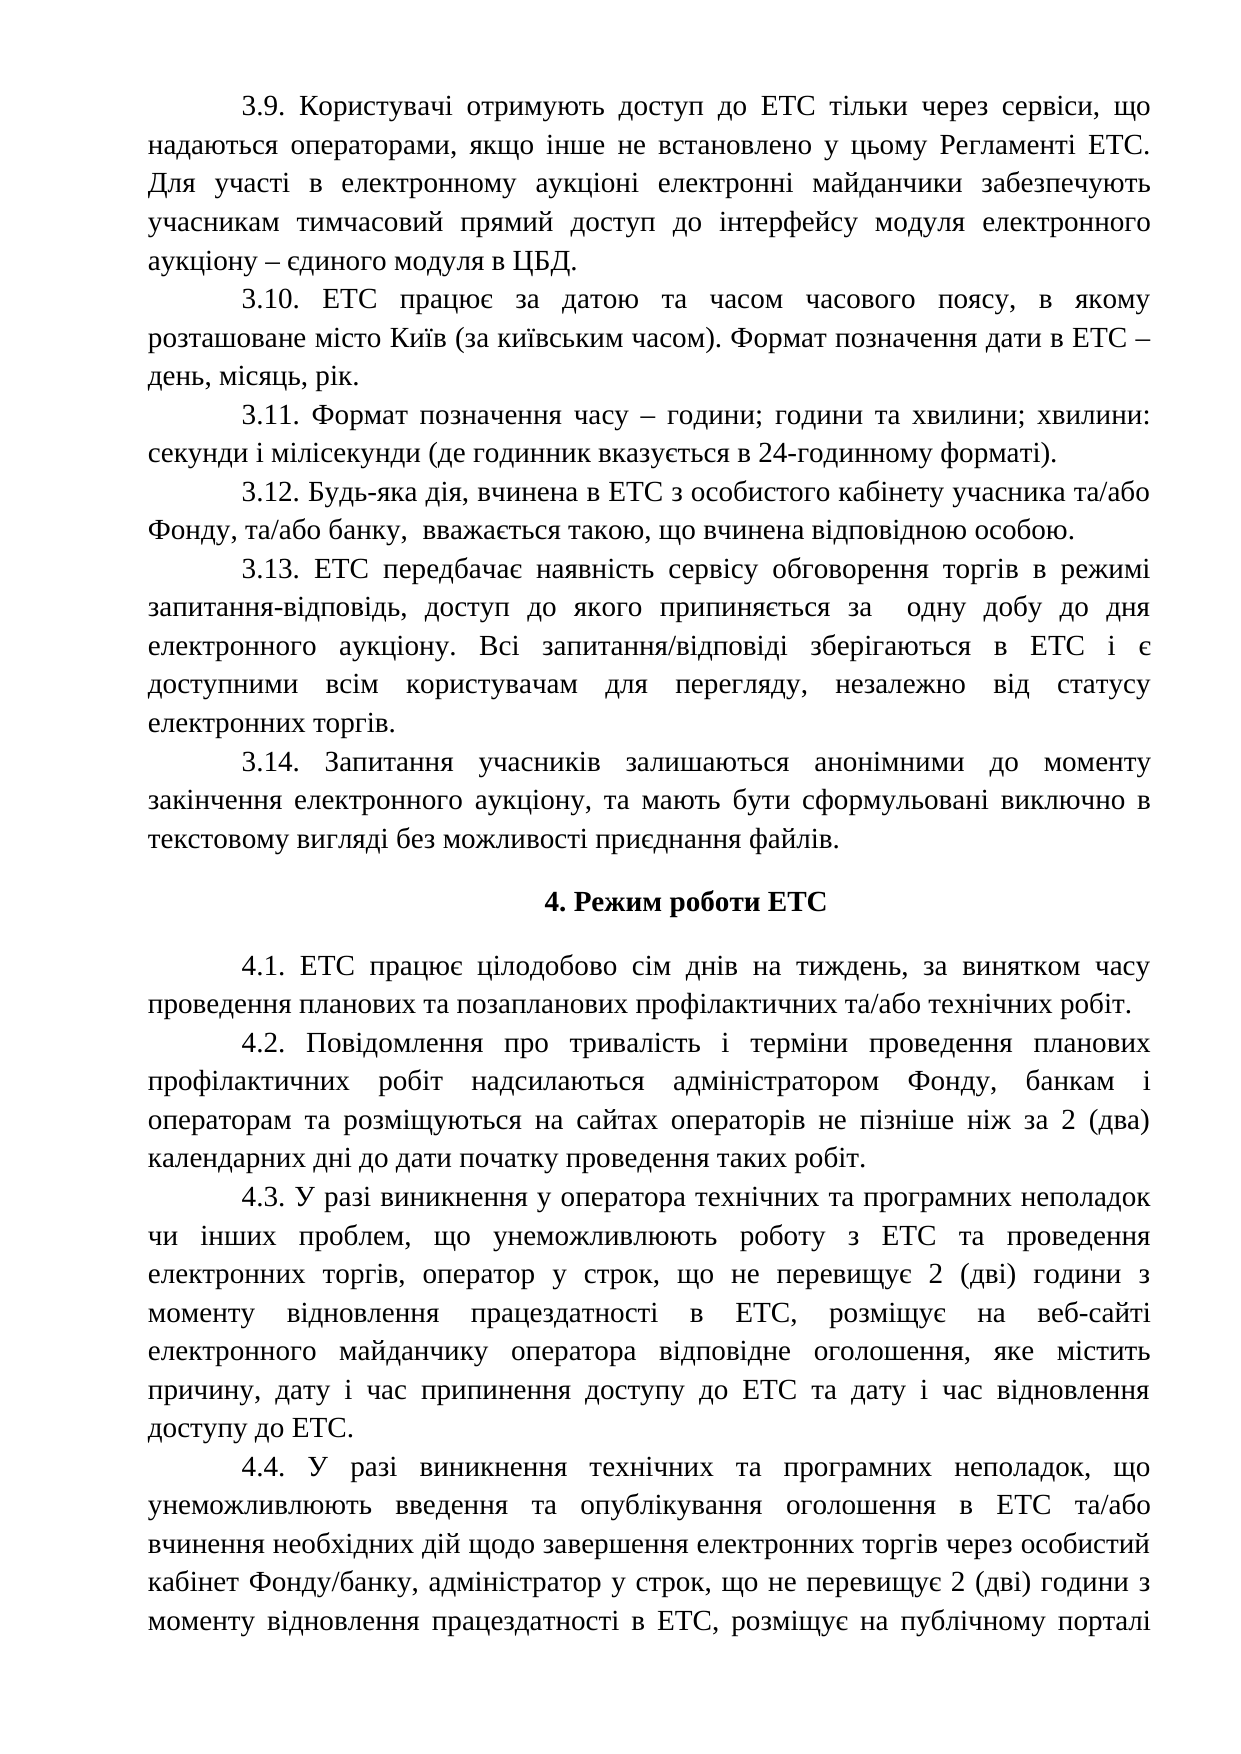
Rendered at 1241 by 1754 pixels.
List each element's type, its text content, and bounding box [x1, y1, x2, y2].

text 3.11. Формат позначення часу – години; години та хвилини; хвилини: секунди і мілісекунди (де годинник вказується в 24-годинному форматі). [148, 397, 1152, 469]
text 3.10. ЕТС працює за датою та часом часового поясу, в якому розташоване місто Київ (за київським часом). Формат позначення дати в ЕТС – день, місяць, рік. [148, 281, 1152, 392]
text 4.3. У разі виникнення у оператора технічних та програмних неполадок чи інших проблем, що унеможливлюють роботу з ЕТС та проведення електронних торгів, оператор у строк, що не перевищує 2 (дві) години з моменту відновлення працездатності в ЕТС, розміщує на веб-сайті електронного майданчику оператора відповідне оголошення, яке містить причину, дату і час припинення доступу до ЕТС та дату і час відновлення доступу до ЕТС. [148, 1179, 1152, 1444]
text 3.9. Користувачі отримують доступ до ЕТС тільки через сервіси, що надаються операторами, якщо інше не встановлено у цьому Регламенті ЕТС. Для участі в електронному аукціоні електронні майданчики забезпечують учасникам тимчасовий прямий доступ до інтерфейсу модуля електронного аукціону – єдиного модуля в ЦБД. [148, 88, 1152, 276]
text 3.13. ЕТС передбачає наявність сервісу обговорення торгів в режимі запитання-відповідь, доступ до якого припиняється за одну добу до дня електронного аукціону. Всі запитання/відповіді зберігаються в ЕТС і є доступними всім користувачам для перегляду, незалежно від статусу електронних торгів. [148, 551, 1152, 739]
text 3.12. Будь-яка дія, вчинена в ЕТС з особистого кабінету учасника та/або Фонду, та/або банку, вважається такою, що вчинена відповідною особою. [148, 474, 1152, 546]
text 4.2. Повідомлення про тривалість і терміни проведення планових профілактичних робіт надсилаються адміністратором Фонду, банкам і операторам та розміщуються на сайтах операторів не пізніше ніж за 2 (два) календарних дні до дати початку проведення таких робіт. [148, 1025, 1152, 1174]
text 4.1. ЕТС працює цілодобово сім днів на тиждень, за винятком часу проведення планових та позапланових профілактичних та/або технічних робіт. [148, 948, 1152, 1020]
text 4. Режим роботи ЕТС [221, 884, 1152, 918]
text 3.14. Запитання учасників залишаються анонімними до моменту закінчення електронного аукціону, та мають бути сформульовані виключно в текстовому вигляді без можливості приєднання файлів. [148, 744, 1152, 854]
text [148, 1449, 1152, 1637]
